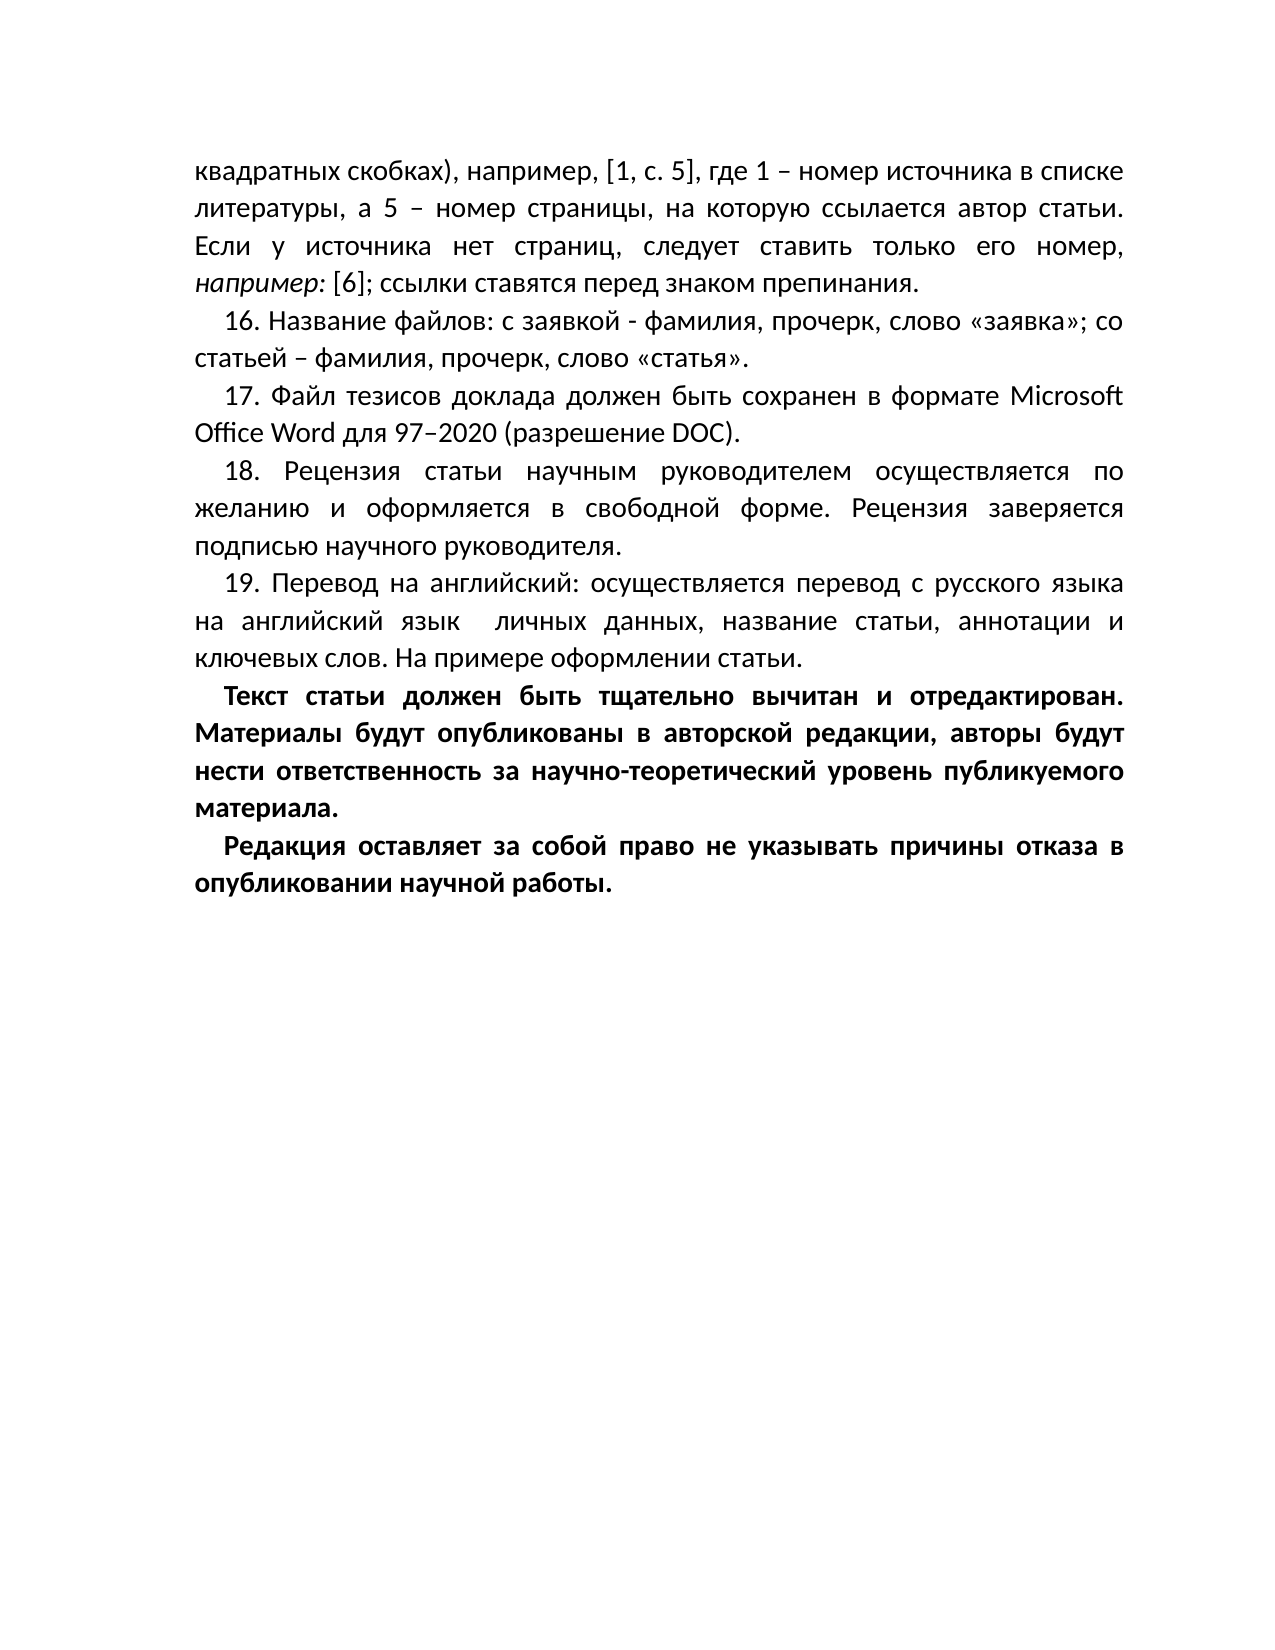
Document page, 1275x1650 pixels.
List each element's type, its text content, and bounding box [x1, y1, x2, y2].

text 18. Рецензия статьи научным руководителем осуществляется по желанию и оформляется в свободной форме. Рецензия заверяется подписью научного руководителя. [194, 450, 1125, 562]
text 17. Файл тезисов доклада должен быть сохранен в формате Microsoft Office Word для 97–2020 (разрешение DOC). [194, 375, 1125, 450]
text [194, 150, 1125, 300]
text 16. Название файлов: с заявкой - фамилия, прочерк, слово «заявка»; со статьей – фамилия, прочерк, слово «статья». [194, 300, 1125, 375]
text Редакция оставляет за собой право не указывать причины отказа в опубликовании научной работы. [194, 825, 1125, 900]
text Текст статьи должен быть тщательно вычитан и отредактирован. Материалы будут опубликованы в авторской редакции, авторы будут нести ответственность за научно-теоретический уровень публикуемого материала. [194, 675, 1125, 825]
text 19. Перевод на английский: осуществляется перевод с русского языка на английский язык личных данных, название статьи, аннотации и ключевых слов. На примере оформлении статьи. [194, 562, 1125, 675]
